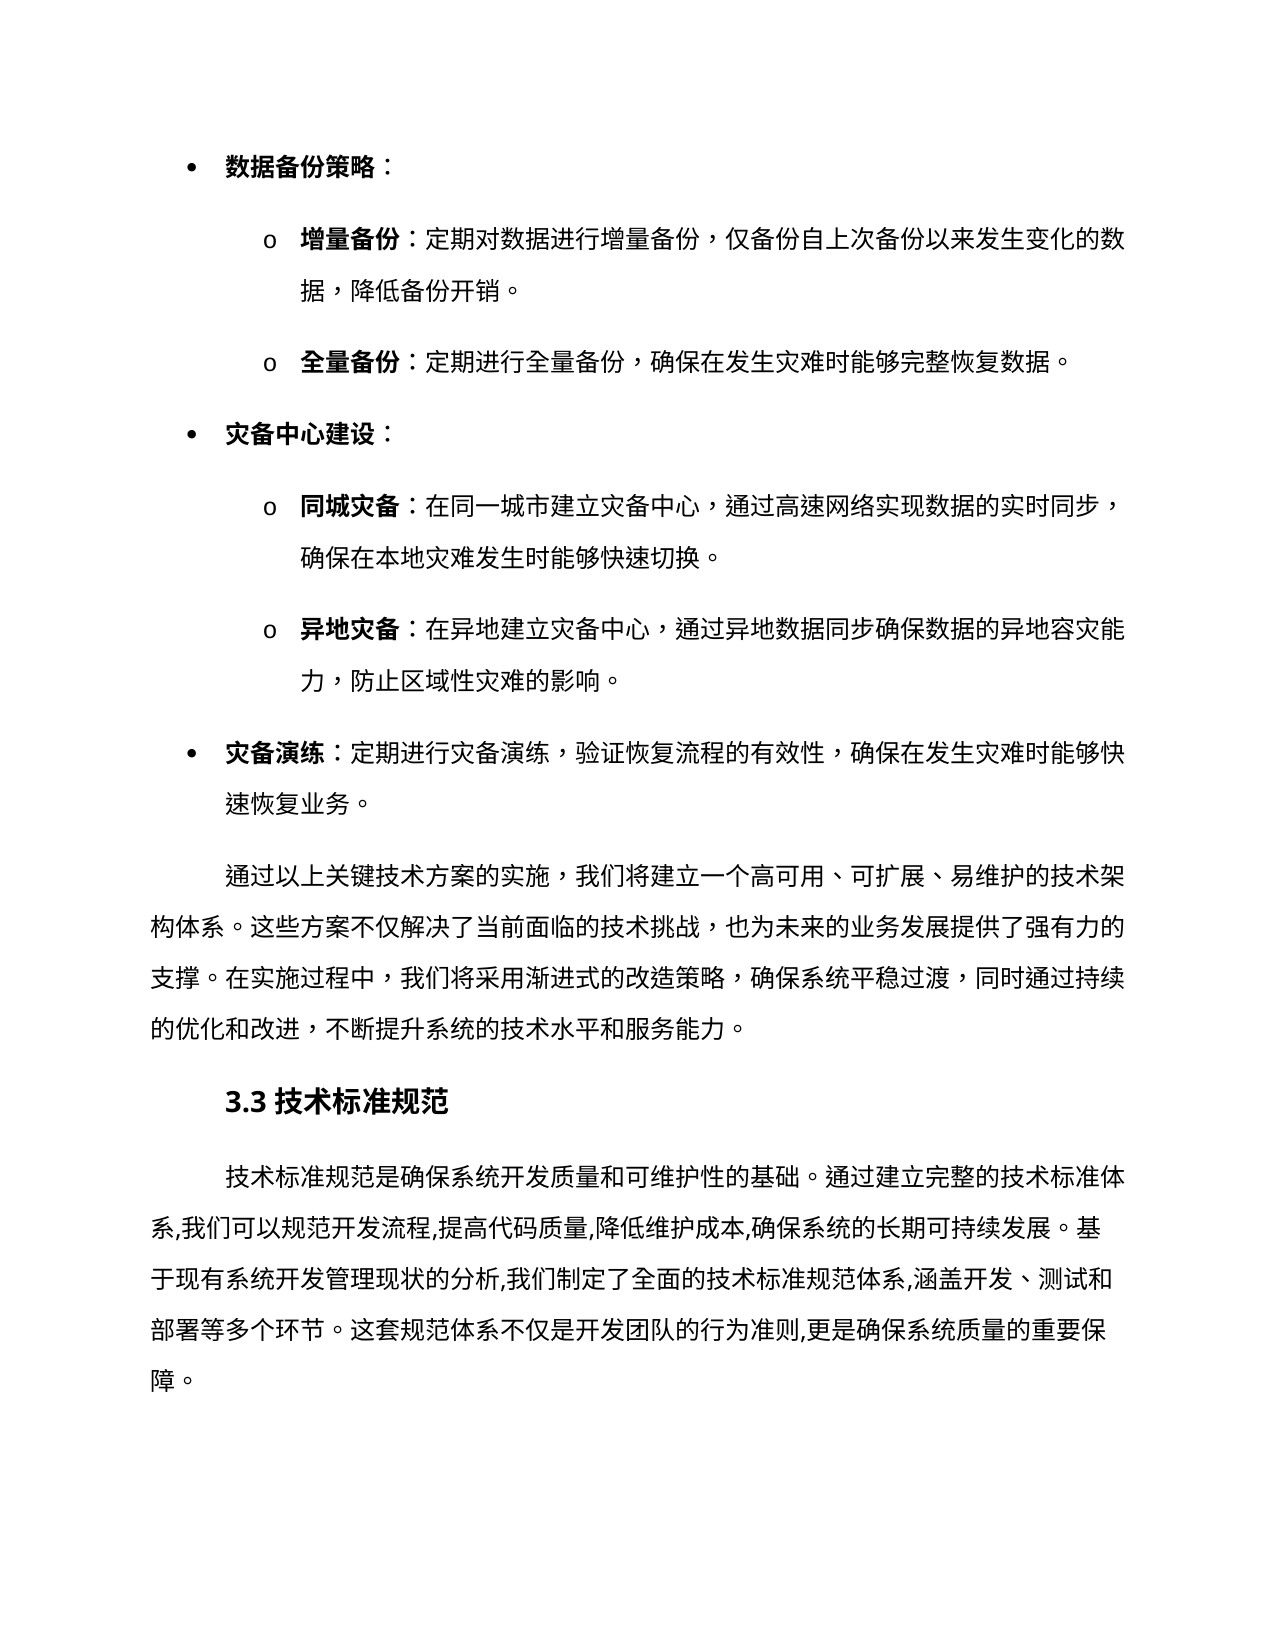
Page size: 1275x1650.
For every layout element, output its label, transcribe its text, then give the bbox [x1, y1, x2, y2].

text 技术标准规范是确保系统开发质量和可维护性的基础。通过建立完整的技术标准体系,我们可以规范开发流程,提高代码质量,降低维护成本,确保系统的长期可持续发展。基于现有系统开发管理现状的分析,我们制定了全面的技术标准规范体系,涵盖开发、测试和部署等多个环节。这套规范体系不仅是开发团队的行为准则,更是确保系统质量的重要保障。 [150, 1159, 1125, 1398]
list 灾备演练：定期进行灾备演练，验证恢复流程的有效性，确保在发生灾难时能够快速恢复业务。 [187, 735, 1125, 820]
list 异地灾备：在异地建立灾备中心，通过异地数据同步确保数据的异地容灾能力，防止区域性灾难的影响。 [262, 612, 1125, 697]
text 通过以上关键技术方案的实施，我们将建立一个高可用、可扩展、易维护的技术架构体系。这些方案不仅解决了当前面临的技术挑战，也为未来的业务发展提供了强有力的支撑。在实施过程中，我们将采用渐进式的改造策略，确保系统平稳过渡，同时通过持续的优化和改进，不断提升系统的技术水平和服务能力。 [150, 858, 1125, 1045]
list 灾备中心建设： [187, 417, 1125, 451]
list 数据备份策略： [187, 150, 1125, 184]
list 同城灾备：在同一城市建立灾备中心，通过高速网络实现数据的实时同步，确保在本地灾难发生时能够快速切换。 [262, 489, 1125, 574]
list 增量备份：定期对数据进行增量备份，仅备份自上次备份以来发生变化的数据，降低备份开销。 [262, 222, 1125, 307]
list 全量备份：定期进行全量备份，确保在发生灾难时能够完整恢复数据。 [262, 345, 1125, 379]
subtitle 3.3 技术标准规范 [150, 1081, 1125, 1121]
